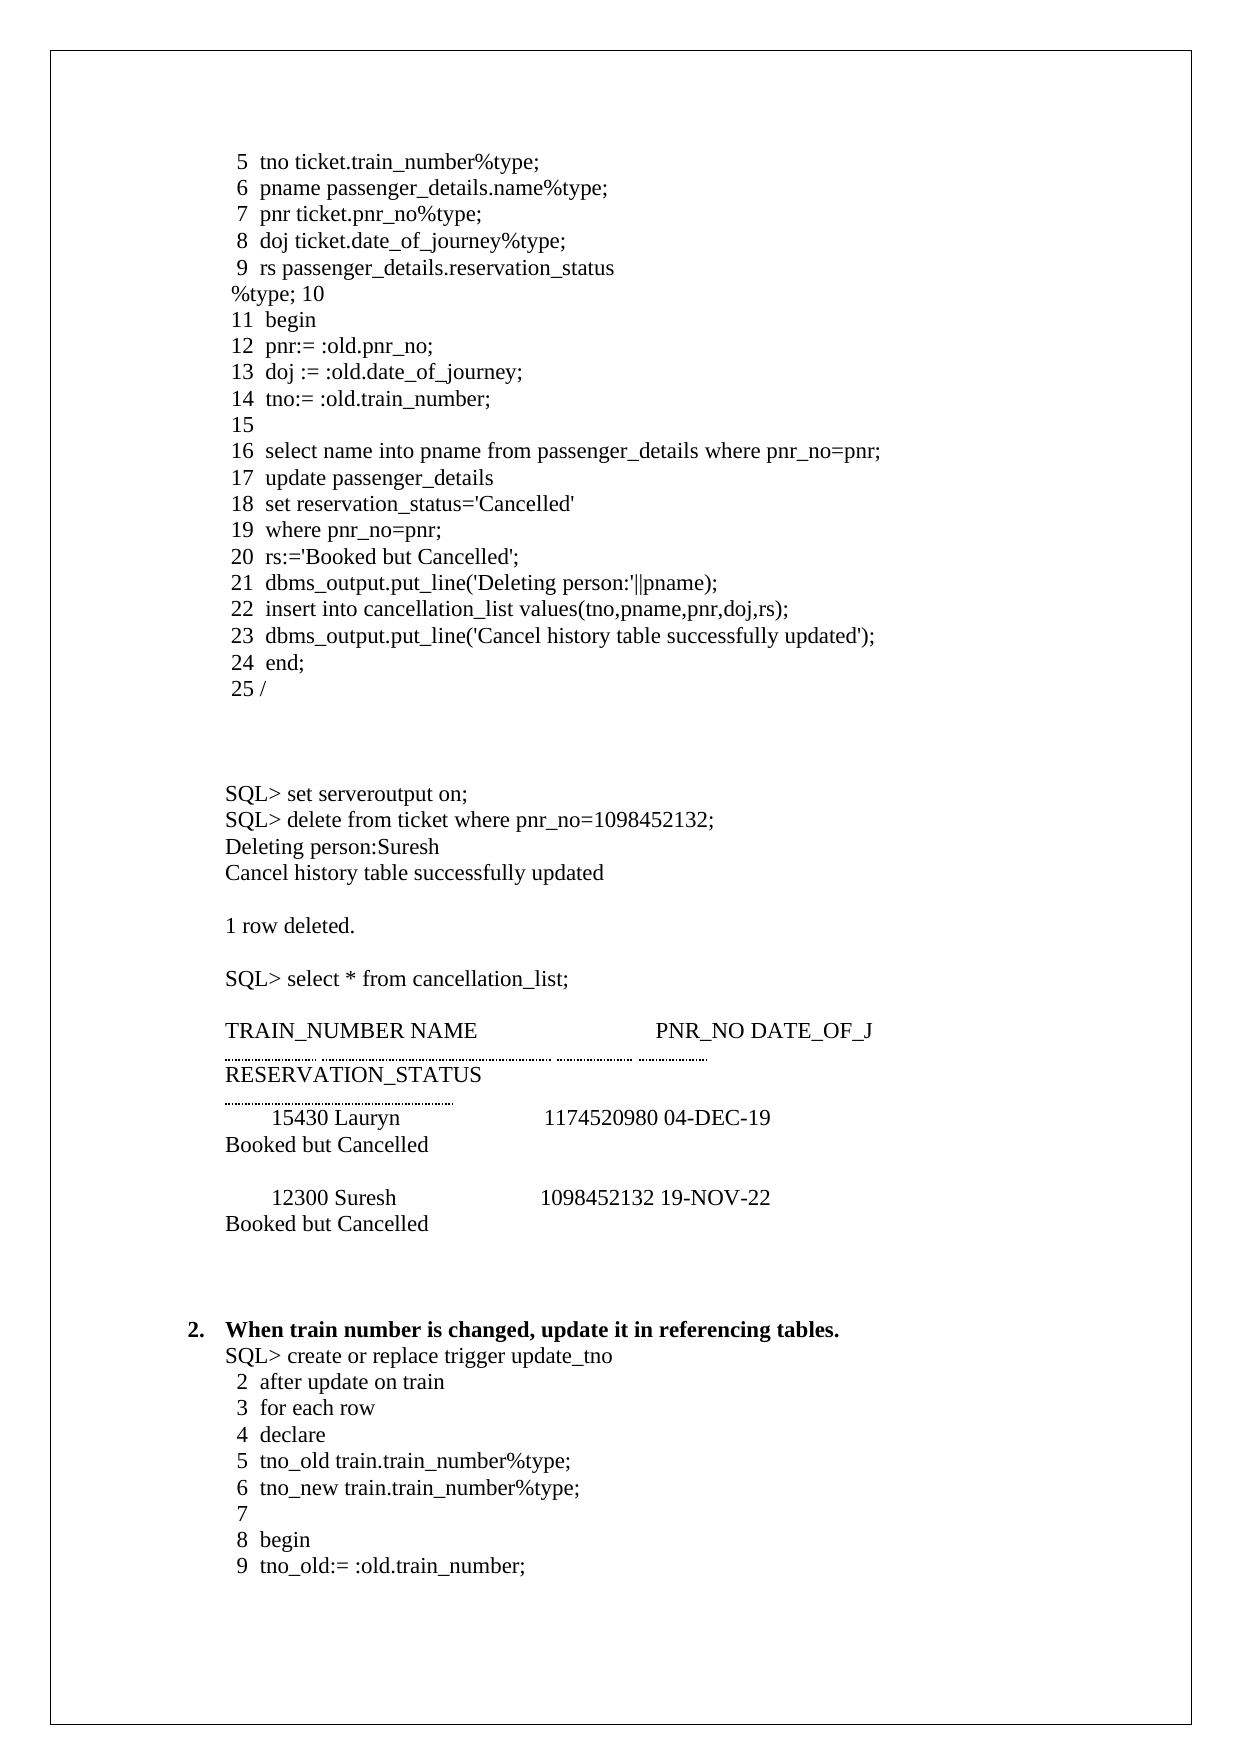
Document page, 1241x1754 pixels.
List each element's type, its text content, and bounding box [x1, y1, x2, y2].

text SQL> create or replace trigger update_tno [225, 1342, 1191, 1368]
list dbms_output.put_line('Deleting person:'||pname); [231, 570, 1191, 596]
list tno_old:= :old.train_number; [236, 1553, 1191, 1579]
list tno_new train.train_number%type; 7 [236, 1474, 581, 1526]
list declare [236, 1421, 1191, 1447]
list update passenger_details [231, 464, 1191, 490]
text SQL> delete from ticket where pnr_no=1098452132; Deleting person:Suresh [225, 807, 717, 859]
list set reservation_status='Cancelled' [231, 490, 1191, 517]
list doj ticket.date_of_journey%type; [236, 227, 1191, 253]
list select name into pname from passenger_details where pnr_no=pnr; [231, 438, 1191, 464]
text 12300 Suresh 1098452132 19-NOV-22 [271, 1184, 1191, 1210]
text Cancel history table successfully updated 1 row deleted. [225, 859, 606, 938]
text SQL> select * from cancellation_list; [225, 965, 1191, 991]
text RESERVATION_STATUS [225, 1061, 1191, 1087]
list rs:='Booked but Cancelled'; [231, 543, 1191, 569]
list pnr:= :old.pnr_no; [231, 332, 1191, 359]
list tno_old train.train_number%type; [236, 1447, 1191, 1473]
list insert into cancellation_list values(tno,pname,pnr,doj,rs); [231, 596, 1191, 622]
list begin [236, 1526, 1191, 1553]
list pname passenger_details.name%type; [236, 174, 1191, 201]
list where pnr_no=pnr; [231, 517, 1191, 543]
subtitle When train number is changed, update it in referencing tables. [187, 1316, 1191, 1342]
list pnr ticket.pnr_no%type; [236, 201, 1191, 227]
list doj := :old.date_of_journey; [231, 359, 1191, 385]
list begin [231, 306, 1191, 332]
list tno ticket.train_number%type; [236, 148, 1191, 174]
list for each row [236, 1395, 1191, 1421]
text Booked but Cancelled [225, 1210, 1191, 1237]
list dbms_output.put_line('Cancel history table successfully updated'); [231, 622, 1191, 648]
text Booked but Cancelled [225, 1131, 1191, 1157]
list rs passenger_details.reservation_status%type; 10 [231, 253, 679, 306]
list end; 25 / [231, 648, 305, 701]
text 15430 Lauryn 1174520980 04-DEC-19 [271, 1105, 1191, 1131]
text TRAIN_NUMBER NAME PNR_NO DATE_OF_J [225, 1017, 1191, 1044]
list tno:= :old.train_number; 15 [231, 385, 491, 438]
text SQL> set serveroutput on; [225, 780, 1191, 807]
list after update on train [236, 1368, 1191, 1394]
